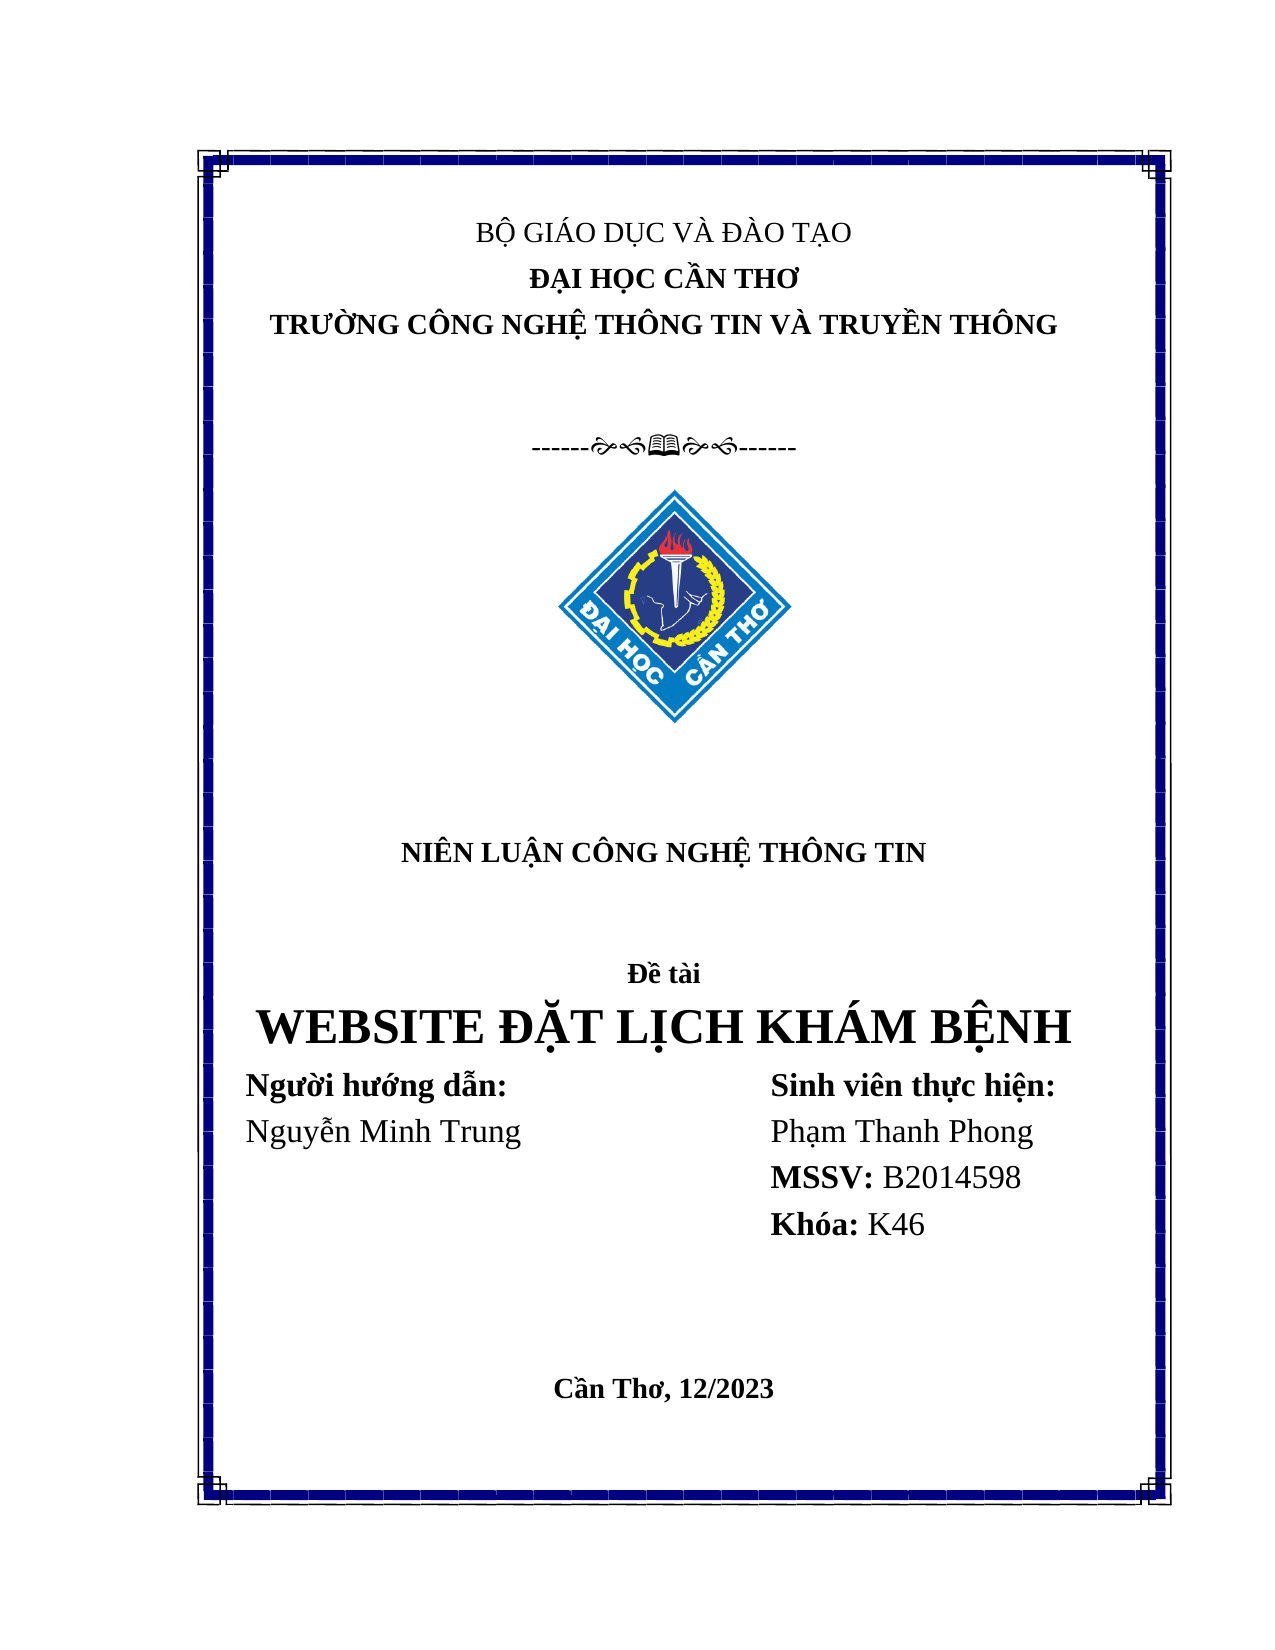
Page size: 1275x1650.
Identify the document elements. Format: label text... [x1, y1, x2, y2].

text NIÊN LUẬN CÔNG NGHỆ THÔNG TIN [193, 835, 1082, 869]
text Người hướng dẫn: [193, 1066, 557, 1104]
text Khóa: K46 [718, 1204, 1082, 1242]
text WEBSITE ĐẶT LỊCH KHÁM BỆNH [193, 997, 1082, 1054]
text Nguyễn Minh Trung [193, 1112, 557, 1150]
text MSSV: B2014598 [718, 1158, 1082, 1196]
text ĐẠI HỌC CẦN THƠ [150, 261, 1125, 295]
text ------🙚🙘🕮🙚🙘------ [193, 413, 1082, 473]
text Đề tài [193, 956, 1082, 990]
text TRƯỜNG CÔNG NGHỆ THÔNG TIN VÀ TRUYỀN THÔNG [150, 307, 1125, 341]
text Cần Thơ, 12/2023 [193, 1371, 1082, 1404]
text BỘ GIÁO DỤC VÀ ĐÀO TẠO [150, 215, 1125, 249]
picture [557, 489, 792, 724]
text Phạm Thanh Phong [718, 1112, 1082, 1150]
text Sinh viên thực hiện: [718, 1066, 1082, 1104]
